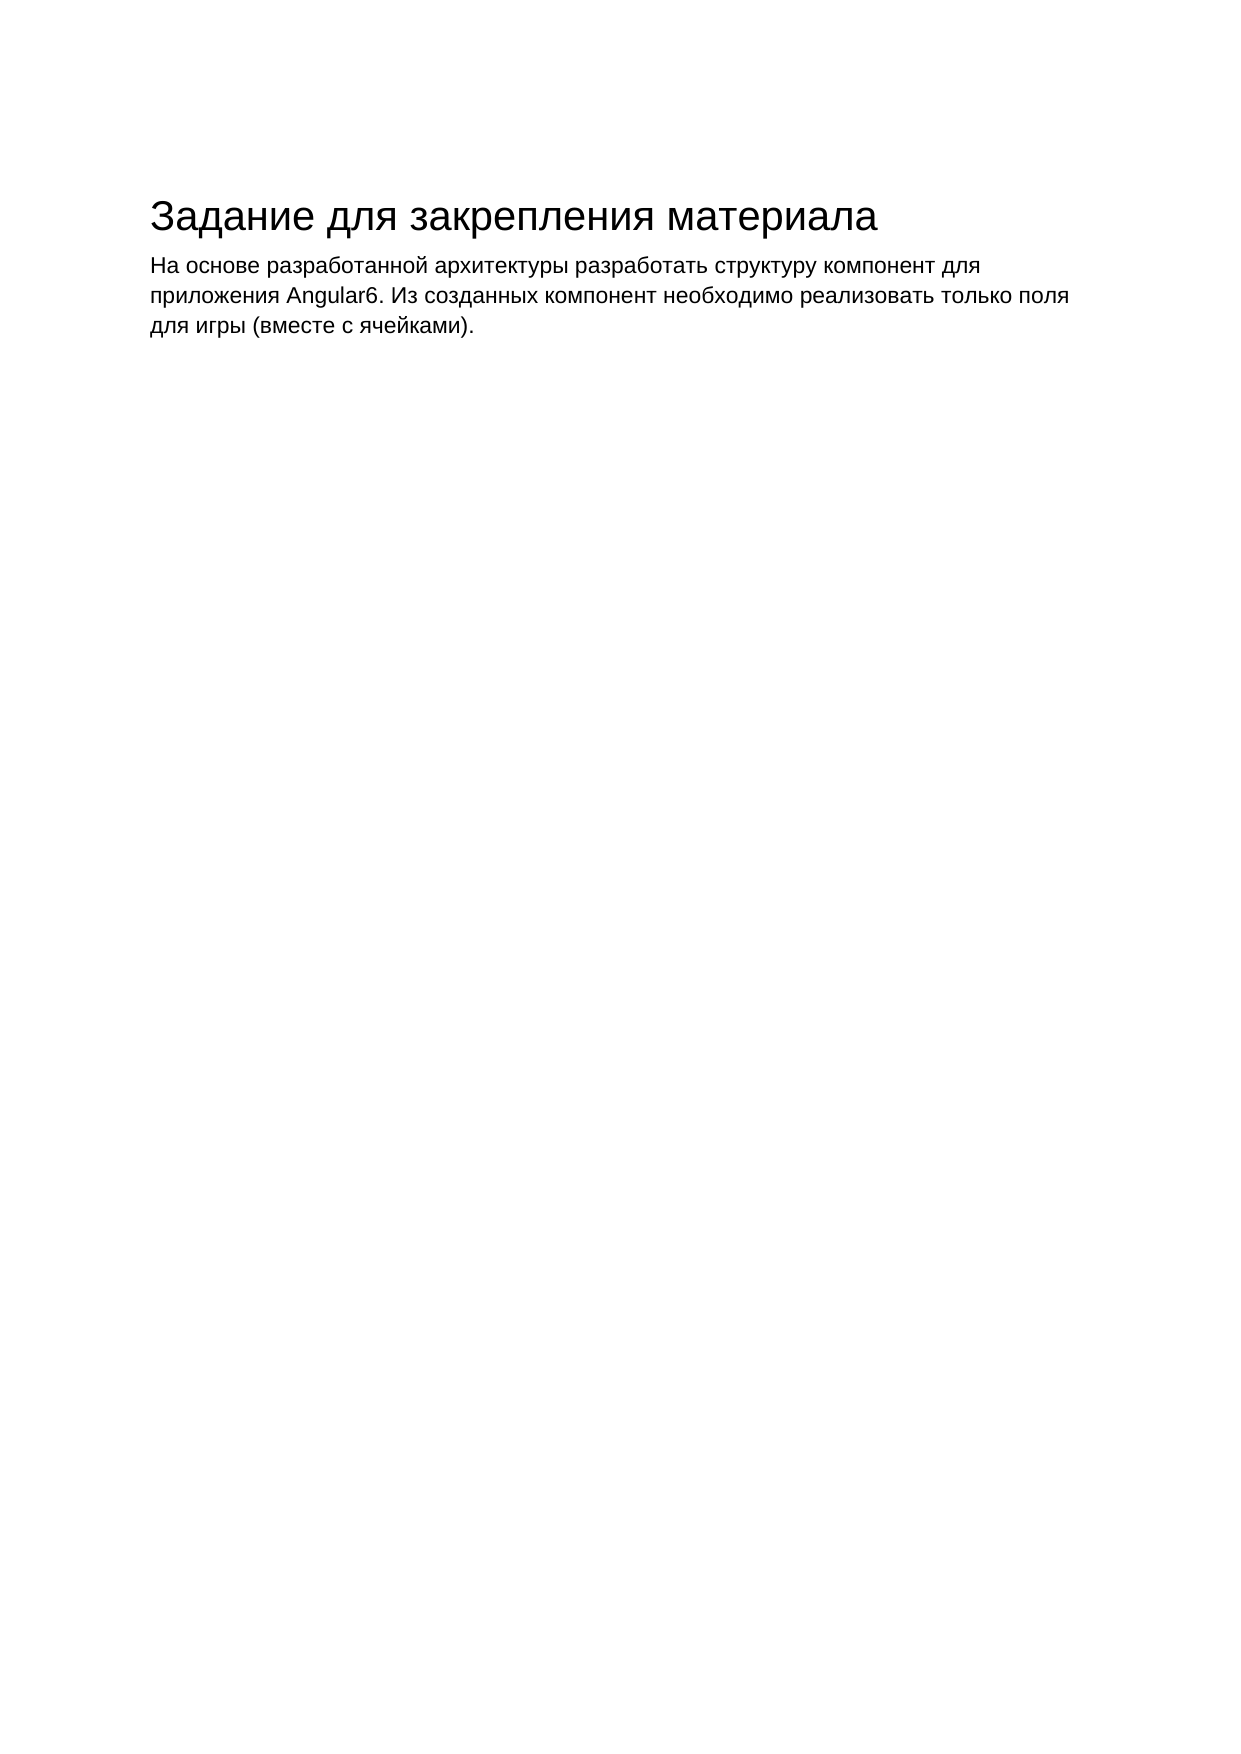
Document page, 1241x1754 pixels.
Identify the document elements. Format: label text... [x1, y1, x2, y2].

subtitle Задание для закрепления материала [150, 192, 1090, 239]
text На основе разработанной архитектуры разработать структуру компонент для приложения Angular6. Из созданных компонент необходимо реализовать только поля для игры (вместе с ячейками). [150, 252, 1090, 339]
